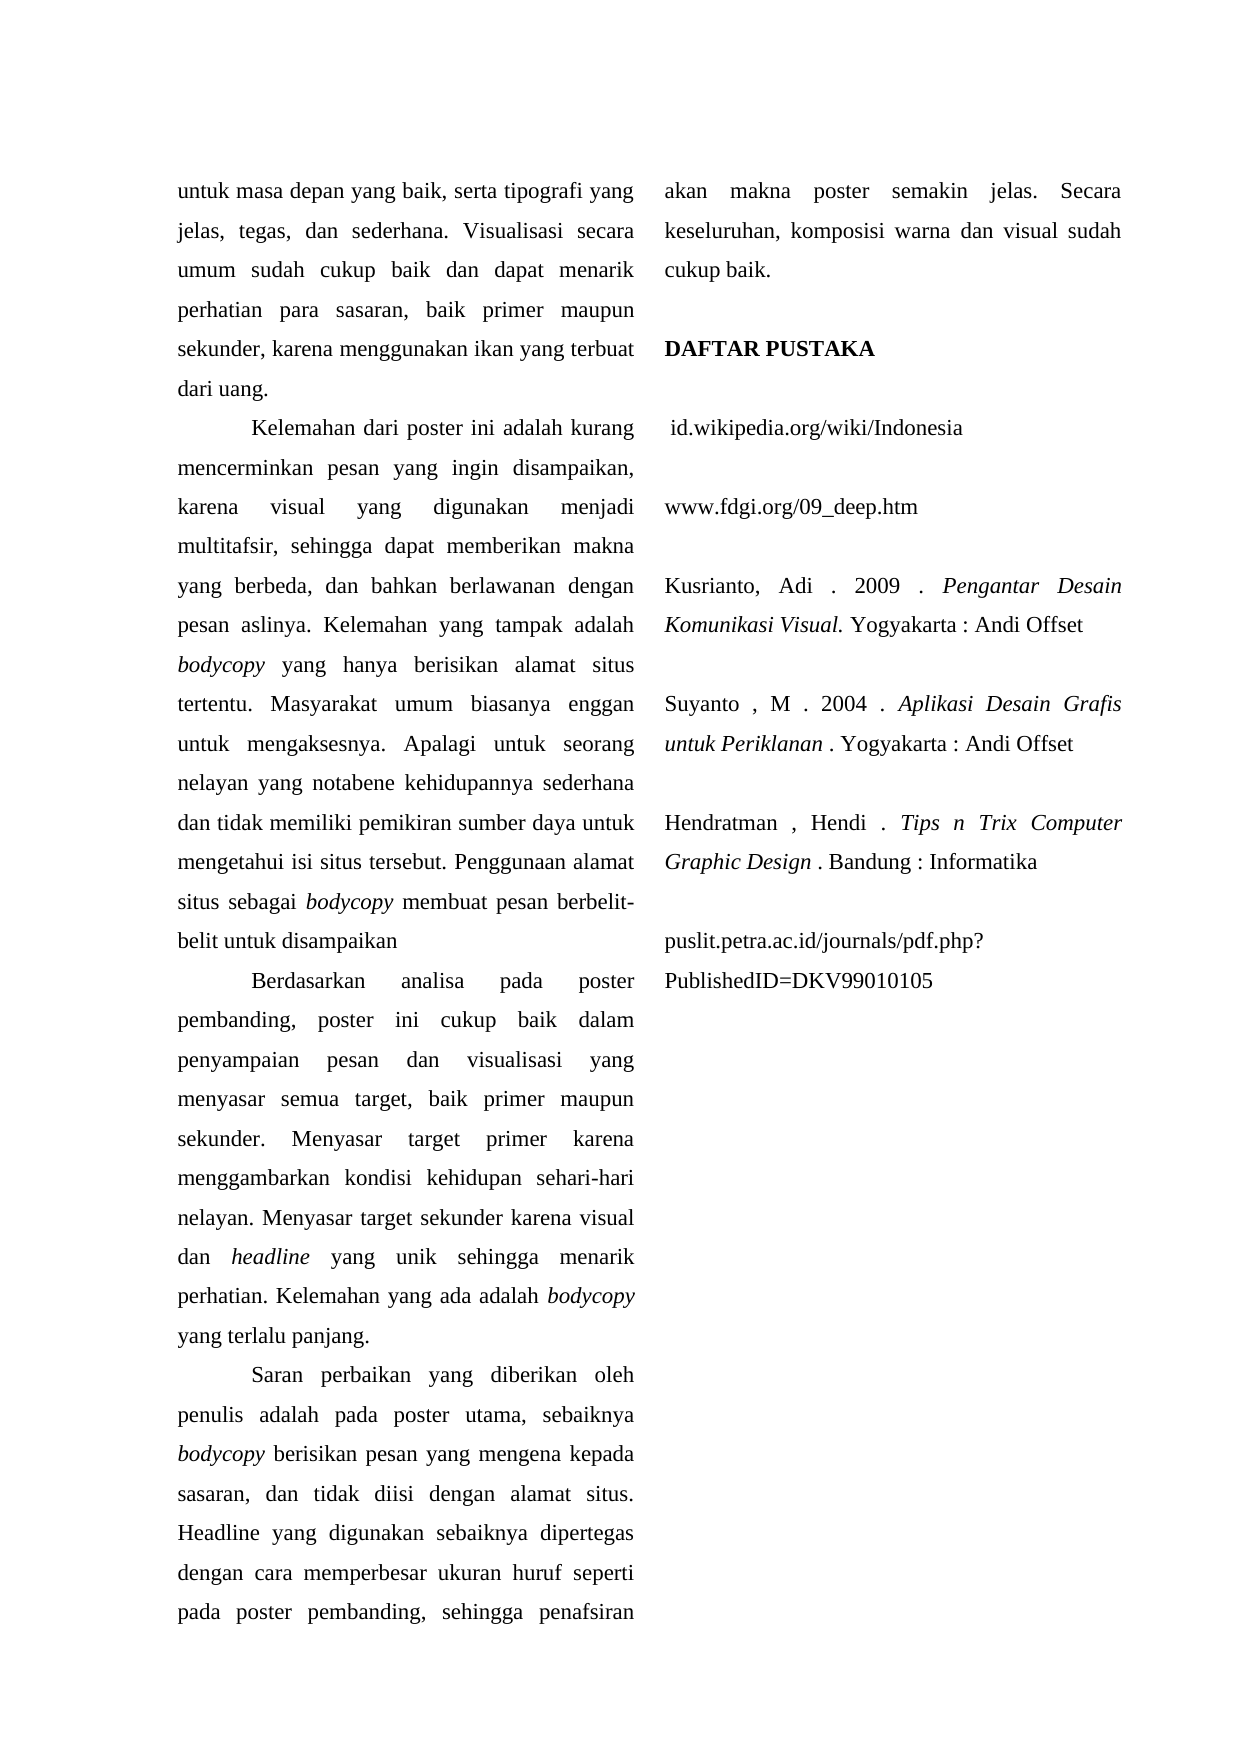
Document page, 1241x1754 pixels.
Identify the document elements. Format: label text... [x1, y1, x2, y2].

text Saran perbaikan yang diberikan oleh penulis adalah pada poster utama, sebaiknya bodycopy berisikan pesan yang mengena kepada sasaran, dan tidak diisi dengan alamat situs. Headline yang digunakan sebaiknya dipertegas dengan cara memperbesar ukuran huruf seperti pada poster pembanding, sehingga penafsiran akan makna poster semakin jelas. Secara keseluruhan, komposisi warna dan visual sudah cukup baik. [664, 177, 1122, 282]
text Hendratman , Hendi . Tips n Trix Computer Graphic Design . Bandung : Informatika [664, 809, 1122, 875]
text Saran perbaikan yang diberikan oleh penulis adalah pada poster utama, sebaiknya bodycopy berisikan pesan yang mengena kepada sasaran, dan tidak diisi dengan alamat situs. Headline yang digunakan sebaiknya dipertegas dengan cara memperbesar ukuran huruf seperti pada poster pembanding, sehingga penafsiran akan makna poster semakin jelas. Secara keseluruhan, komposisi warna dan visual sudah cukup baik. [177, 1362, 635, 1625]
text Kusrianto, Adi . 2009 . Pengantar Desain Komunikasi Visual. Yogyakarta : Andi Offset [664, 572, 1122, 638]
text id.wikipedia.org/wiki/Indonesia [664, 414, 1122, 440]
text Kelemahan dari poster ini adalah kurang mencerminkan pesan yang ingin disampaikan, karena visual yang digunakan menjadi multitafsir, sehingga dapat memberikan makna yang berbeda, dan bahkan berlawanan dengan pesan aslinya. Kelemahan yang tampak adalah bodycopy yang hanya berisikan alamat situs tertentu. Masyarakat umum biasanya enggan untuk mengaksesnya. Apalagi untuk seorang nelayan yang notabene kehidupannya sederhana dan tidak memiliki pemikiran sumber daya untuk mengetahui isi situs tersebut. Penggunaan alamat situs sebagai bodycopy membuat pesan berbelit-belit untuk disampaikan [177, 414, 635, 954]
text DAFTAR PUSTAKA [664, 335, 1122, 361]
text puslit.petra.ac.id/journals/pdf.php?PublishedID=DKV99010105 [664, 927, 1122, 993]
text Berdasarkan analisa pada poster pembanding, poster ini cukup baik dalam penyampaian pesan dan visualisasi yang menyasar semua target, baik primer maupun sekunder. Menyasar target primer karena menggambarkan kondisi kehidupan sehari-hari nelayan. Menyasar target sekunder karena visual dan headline yang unik sehingga menarik perhatian. Kelemahan yang ada adalah bodycopy yang terlalu panjang. [177, 967, 635, 1348]
text Suyanto , M . 2004 . Aplikasi Desain Grafis untuk Periklanan . Yogyakarta : Andi Offset [664, 690, 1122, 756]
text www.fdgi.org/09_deep.htm [664, 493, 1122, 519]
